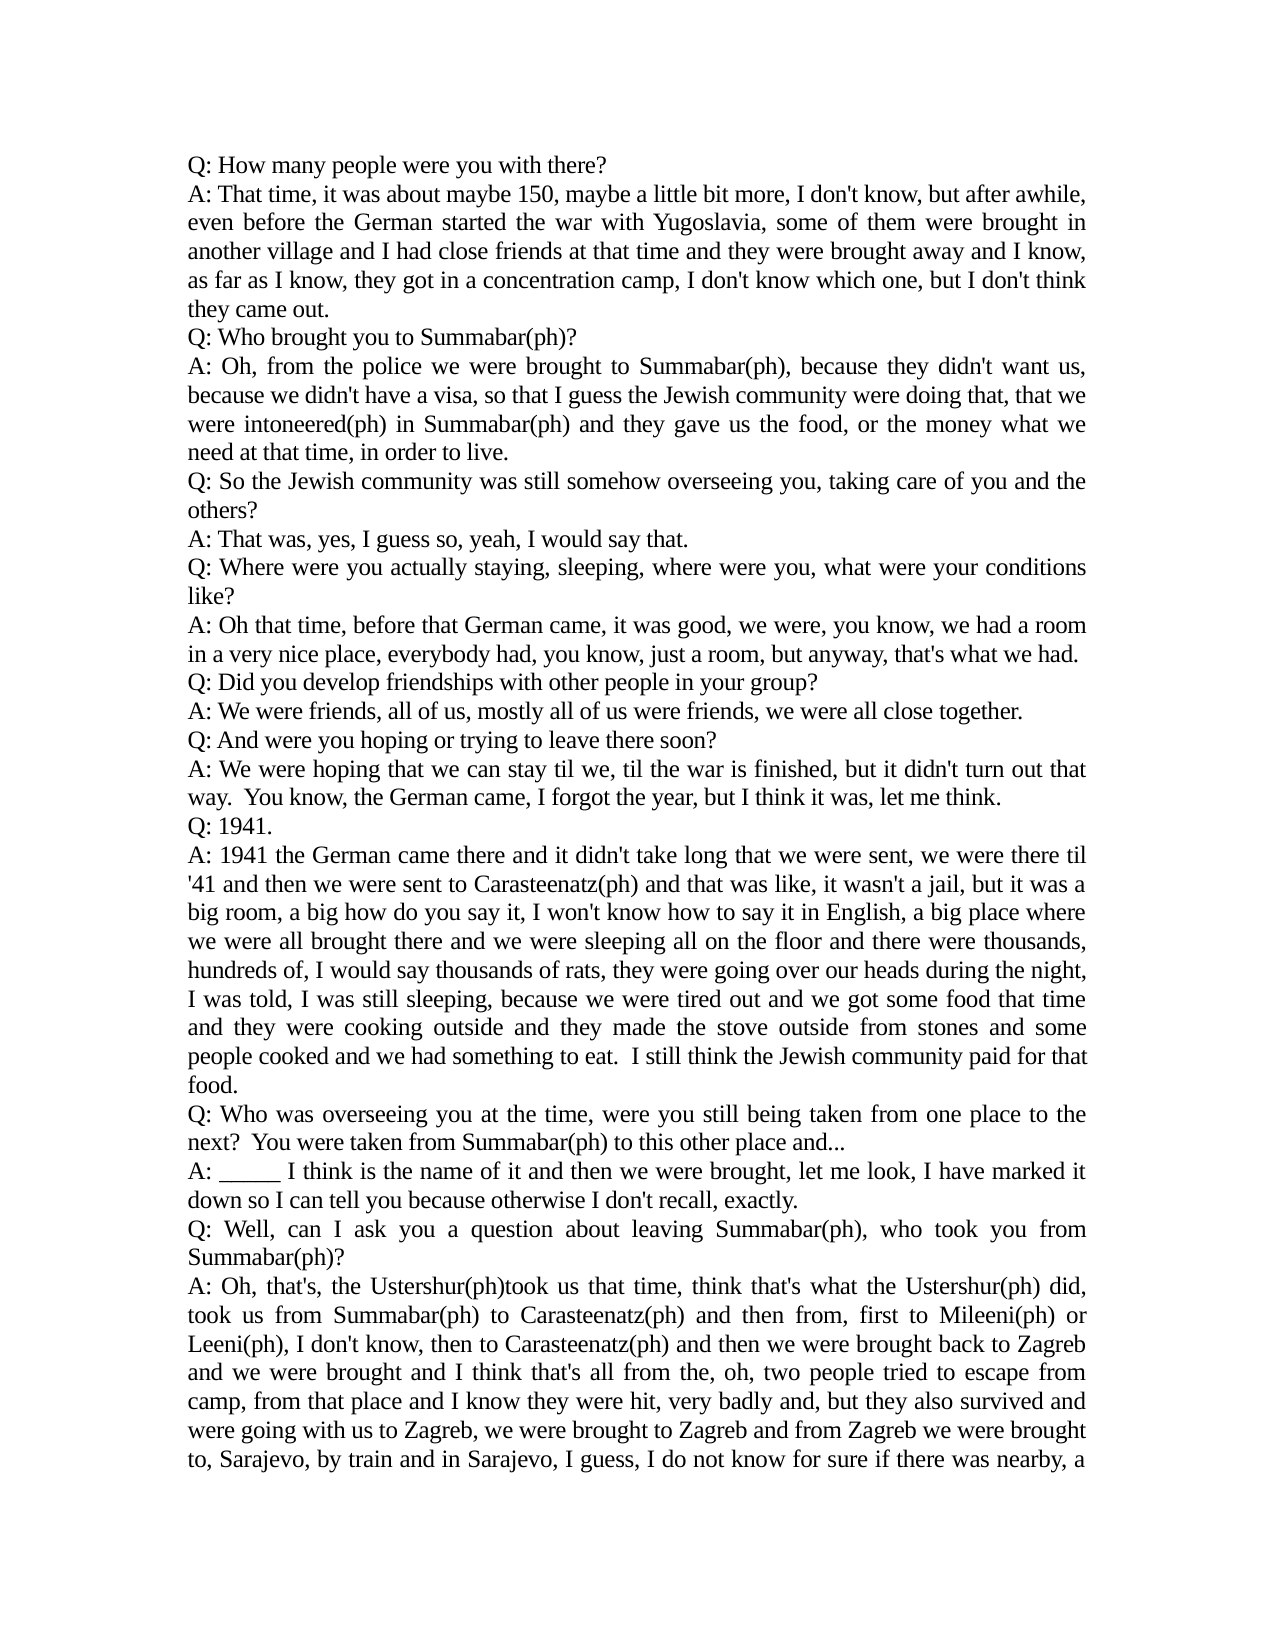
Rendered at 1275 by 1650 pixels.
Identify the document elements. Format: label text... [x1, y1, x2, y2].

text Q: Who brought you to Summabar(ph)? [187, 322, 1087, 351]
text Q: How many people were you with there? [187, 150, 1087, 179]
text Q: And were you hoping or trying to leave there soon? [187, 725, 1087, 754]
text A: That time, it was about maybe 150, maybe a little bit more, I don't know, but after awhile, even before the German started the war with Yugoslavia, some of them were brought in another village and I had close friends at that time and they were brought away and I know, as far as I know, they got in a concentration camp, I don't know which one, but I don't think they came out. [187, 179, 1087, 322]
text A: 1941 the German came there and it didn't take long that we were sent, we were there til '41 and then we were sent to Carasteenatz(ph) and that was like, it wasn't a jail, but it was a big room, a big how do you say it, I won't know how to say it in English, a big place where we were all brought there and we were sleeping all on the floor and there were thousands, hundreds of, I would say thousands of rats, they were going over our heads during the night, I was told, I was still sleeping, because we were tired out and we got some food that time and they were cooking outside and they made the stove outside from stones and some people cooked and we had something to eat. I still think the Jewish community paid for that food. [187, 840, 1087, 1099]
text A: We were hoping that we can stay til we, til the war is finished, but it didn't turn out that way. You know, the German came, I forgot the year, but I think it was, let me think. [187, 754, 1087, 811]
text A: _____ I think is the name of it and then we were brought, let me look, I have marked it down so I can tell you because otherwise I don't recall, exactly. [187, 1156, 1087, 1214]
text Q: Did you develop friendships with other people in your group? [187, 667, 1087, 696]
text Q: 1941. [187, 811, 1087, 840]
text A: Oh that time, before that German came, it was good, we were, you know, we had a room in a very nice place, everybody had, you know, just a room, but anyway, that's what we had. [187, 610, 1087, 667]
text A: That was, yes, I guess so, yeah, I would say that. [187, 524, 1087, 552]
text A: Oh, from the police we were brought to Summabar(ph), because they didn't want us, because we didn't have a visa, so that I guess the Jewish community were doing that, that we were intoneered(ph) in Summabar(ph) and they gave us the food, or the money what we need at that time, in order to live. [187, 351, 1087, 466]
text Q: Who was overseeing you at the time, were you still being taken from one place to the next? You were taken from Summabar(ph) to this other place and... [187, 1099, 1087, 1156]
text Q: Where were you actually staying, sleeping, where were you, what were your conditions like? [187, 552, 1087, 610]
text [187, 1271, 1087, 1472]
text Q: So the Jewish community was still somehow overseeing you, taking care of you and the others? [187, 466, 1087, 524]
text Q: Well, can I ask you a question about leaving Summabar(ph), who took you from Summabar(ph)? [187, 1214, 1087, 1271]
text A: We were friends, all of us, mostly all of us were friends, we were all close together. [187, 696, 1087, 725]
